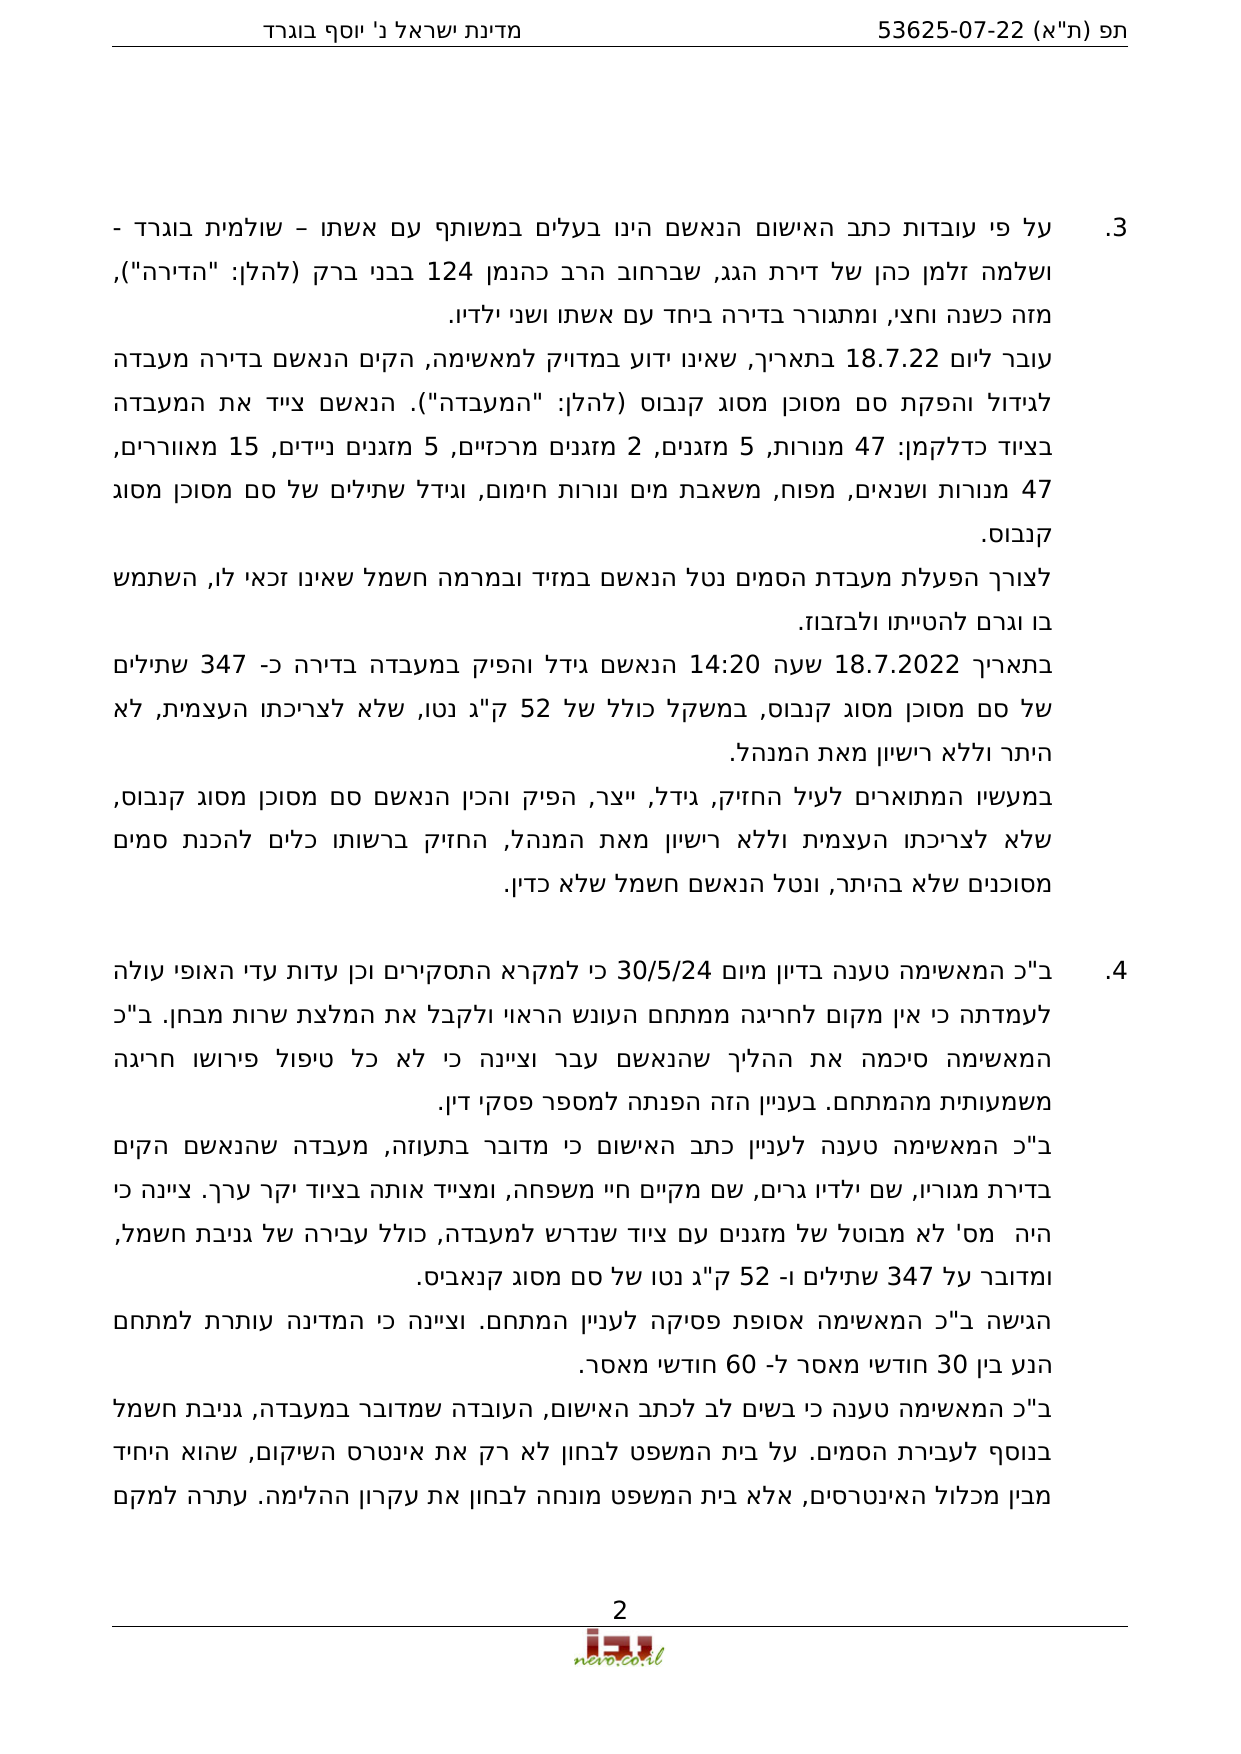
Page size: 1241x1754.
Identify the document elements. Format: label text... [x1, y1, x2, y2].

text 3. על פי עובדות כתב האישום הנאשם הינו בעלים במשותף עם אשתו – שולמית בוגרד - ושלמה זלמן כהן של דירת הגג, שברחוב הרב כהנמן 124 בבני ברק (להלן: "הדירה"), מזה כשנה וחצי, ומתגורר בדירה ביחד עם אשתו ושני ילדיו. [112, 213, 1128, 330]
text לצורך הפעלת מעבדת הסמים נטל הנאשם במזיד ובמרמה חשמל שאינו זכאי לו, השתמש בו וגרם להטייתו ולבזבוז. [112, 563, 1053, 636]
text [112, 1394, 1053, 1511]
text הגישה ב"כ המאשימה אסופת פסיקה לעניין המתחם. וציינה כי המדינה עותרת למתחם הנע בין 30 חודשי מאסר ל- 60 חודשי מאסר. [112, 1306, 1053, 1379]
text ב"כ המאשימה טענה לעניין כתב האישום כי מדובר בתעוזה, מעבדה שהנאשם הקים בדירת מגוריו, שם ילדיו גרים, שם מקיים חיי משפחה, ומצייד אותה בציוד יקר ערך. ציינה כי היה מס' לא מבוטל של מזגנים עם ציוד שנדרש למעבדה, כולל עבירה של גניבת חשמל, ומדובר על 347 שתילים ו- 52 ק"ג נטו של סם מסוג קנאביס. [112, 1131, 1053, 1292]
text במעשיו המתוארים לעיל החזיק, גידל, ייצר, הפיק והכין הנאשם סם מסוכן מסוג קנבוס, שלא לצריכתו העצמית וללא רישיון מאת המנהל, החזיק ברשותו כלים להכנת סמים מסוכנים שלא בהיתר, ונטל הנאשם חשמל שלא כדין. [112, 782, 1053, 899]
text עובר ליום 18.7.22 בתאריך, שאינו ידוע במדויק למאשימה, הקים הנאשם בדירה מעבדה לגידול והפקת סם מסוכן מסוג קנבוס (להלן: "המעבדה"). הנאשם צייד את המעבדה בציוד כדלקמן: 47 מנורות, 5 מזגנים, 2 מזגנים מרכזיים, 5 מזגנים ניידים, 15 מאווררים, 47 מנורות ושנאים, מפוח, משאבת מים ונורות חימום, וגידל שתילים של סם מסוכן מסוג קנבוס. [112, 344, 1053, 549]
picture [574, 1628, 666, 1667]
text 4. ב"כ המאשימה טענה בדיון מיום 30/5/24 כי למקרא התסקירים וכן עדות עדי האופי עולה לעמדתה כי אין מקום לחריגה ממתחם העונש הראוי ולקבל את המלצת שרות מבחן. ב"כ המאשימה סיכמה את ההליך שהנאשם עבר וציינה כי לא כל טיפול פירושו חריגה משמעותית מהמתחם. בעניין הזה הפנתה למספר פסקי דין. [112, 956, 1128, 1117]
text בתאריך 18.7.2022 שעה 14:20 הנאשם גידל והפיק במעבדה בדירה כ- 347 שתילים של סם מסוכן מסוג קנבוס, במשקל כולל של 52 ק"ג נטו, שלא לצריכתו העצמית, לא היתר וללא רישיון מאת המנהל. [112, 651, 1053, 767]
